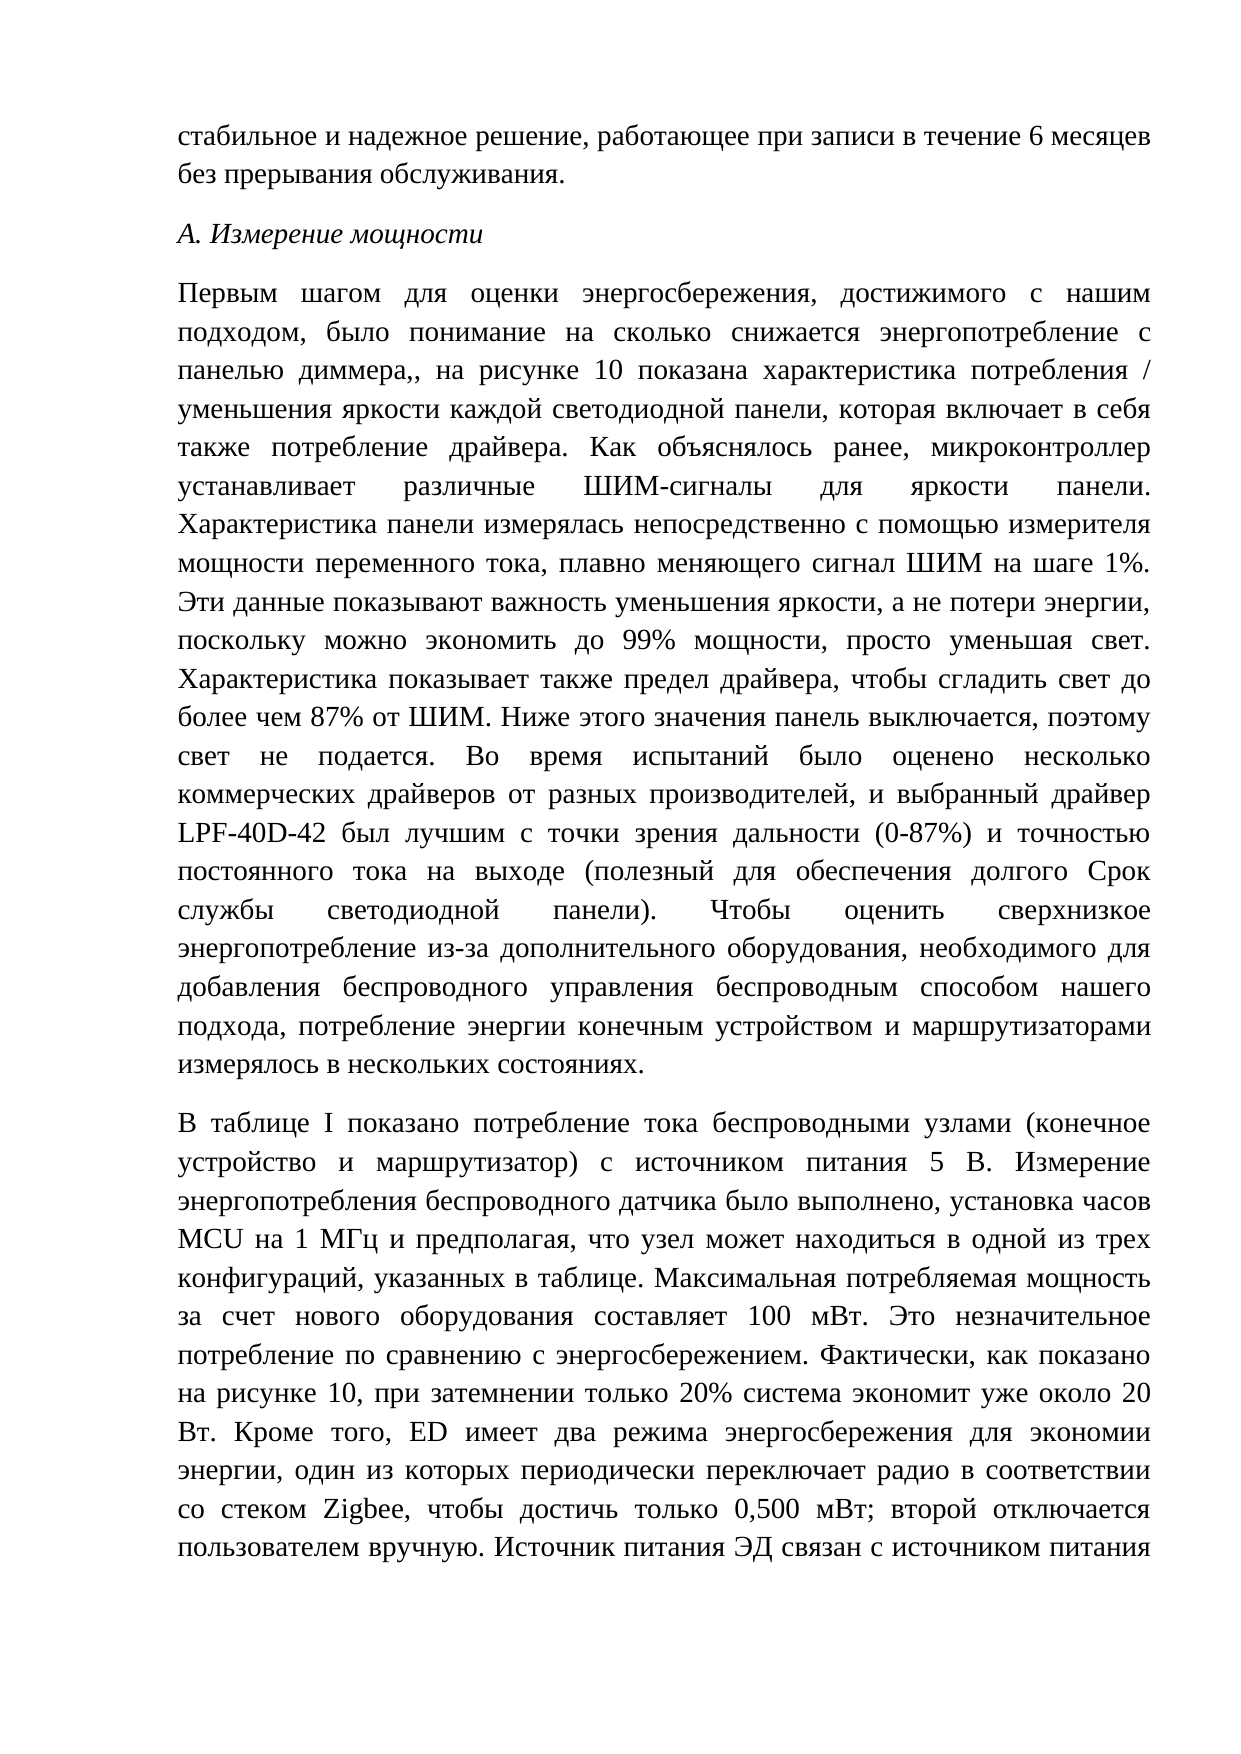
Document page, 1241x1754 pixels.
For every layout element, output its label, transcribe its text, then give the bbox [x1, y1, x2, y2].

text А. Измерение мощности [177, 216, 1152, 249]
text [177, 1106, 1152, 1563]
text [177, 118, 1152, 190]
text Первым шагом для оценки энергосбережения, достижимого с нашим подходом, было понимание на сколько снижается энергопотребление с панелью диммера,, на рисунке 10 показана характеристика потребления / уменьшения яркости каждой светодиодной панели, которая включает в себя также потребление драйвера. Как объяснялось ранее, микроконтроллер устанавливает различные ШИМ-сигналы для яркости панели. Характеристика панели измерялась непосредственно с помощью измерителя мощности переменного тока, плавно меняющего сигнал ШИМ на шаге 1%. Эти данные показывают важность уменьшения яркости, а не потери энергии, поскольку можно экономить до 99% мощности, просто уменьшая свет. Характеристика показывает также предел драйвера, чтобы сгладить свет до более чем 87% от ШИМ. Ниже этого значения панель выключается, поэтому свет не подается. Во время испытаний было оценено несколько коммерческих драйверов от разных производителей, и выбранный драйвер LPF-40D-42 был лучшим с точки зрения дальности (0-87%) и точностью постоянного тока на выходе (полезный для обеспечения долгого Срок службы светодиодной панели). Чтобы оценить сверхнизкое энергопотребление из-за дополнительного оборудования, необходимого для добавления беспроводного управления беспроводным способом нашего подхода, потребление энергии конечным устройством и маршрутизаторами измерялось в нескольких состояниях. [177, 275, 1152, 1080]
